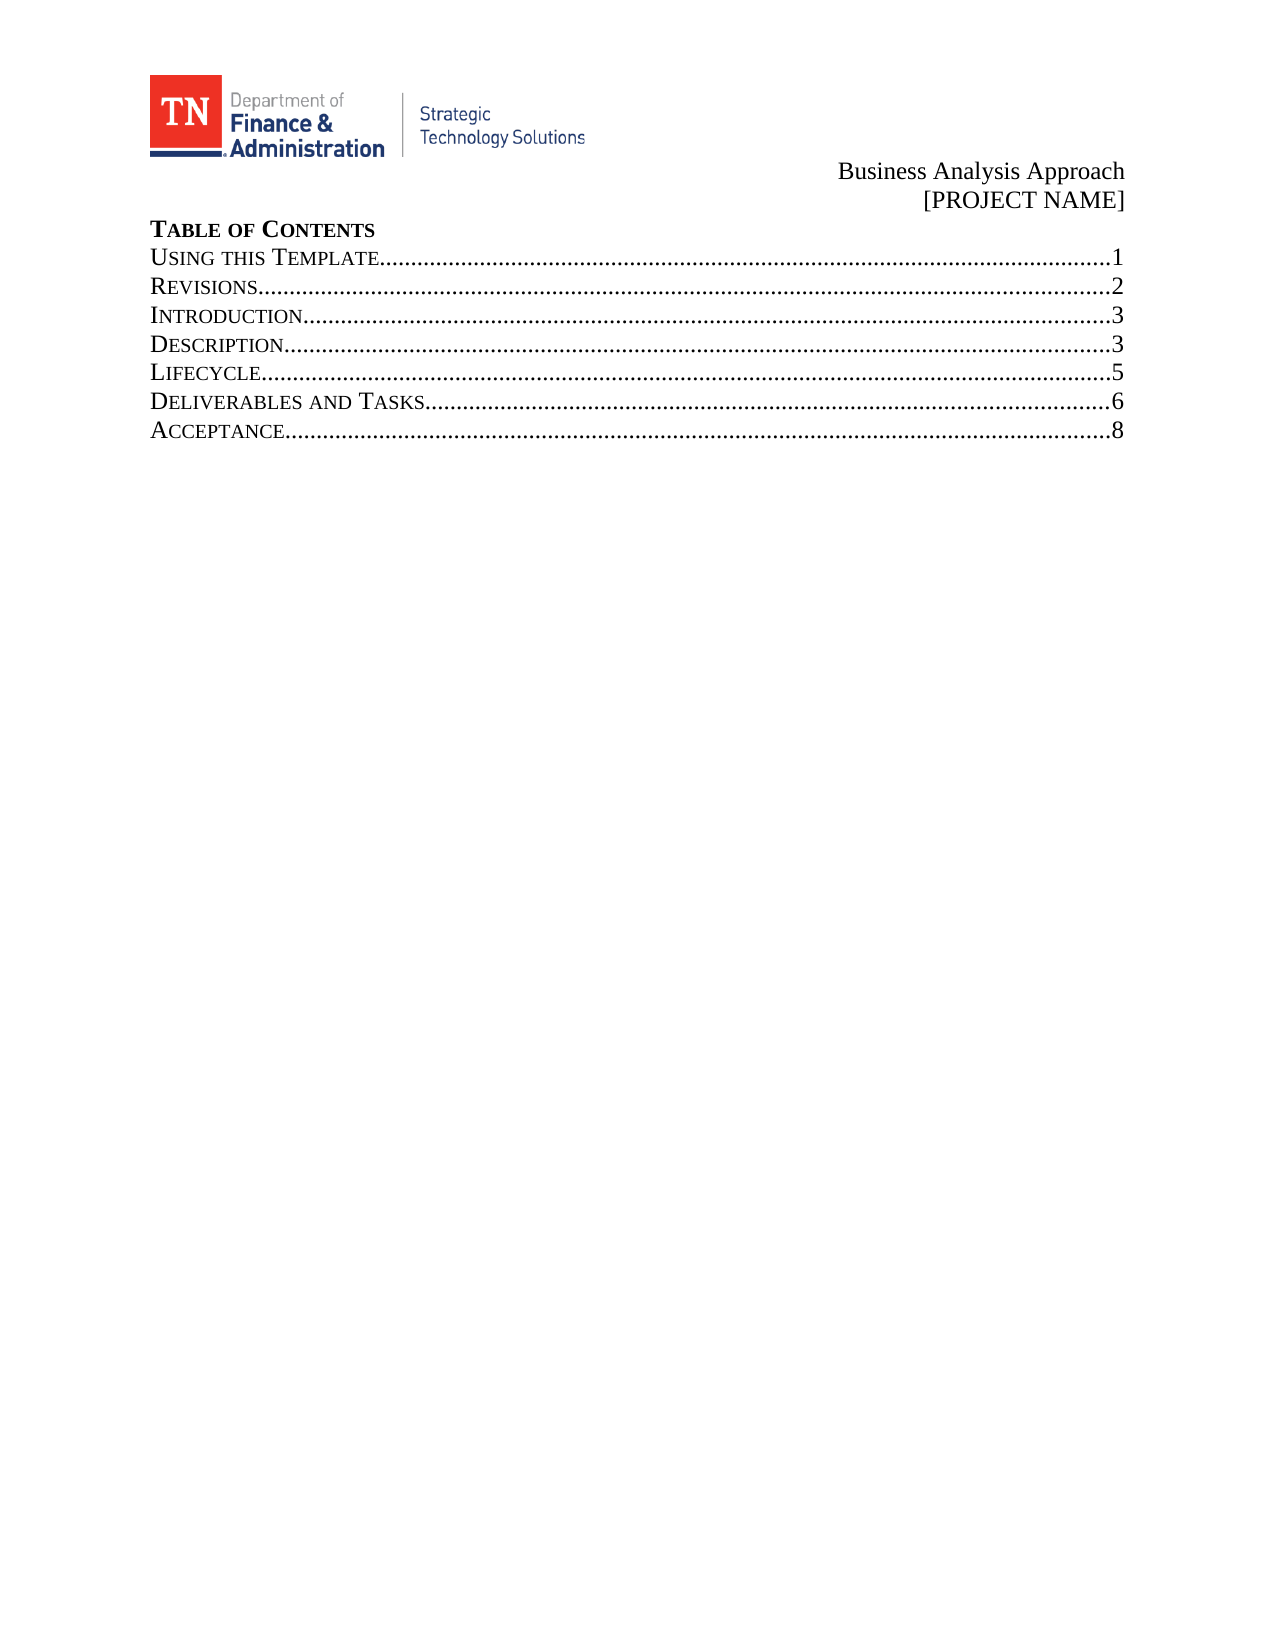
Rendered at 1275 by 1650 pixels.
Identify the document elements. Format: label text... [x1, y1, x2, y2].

text Lifecycle 5 [150, 357, 1125, 386]
text Description 3 [150, 329, 1125, 357]
text Introduction 3 [150, 300, 1125, 329]
text Table of Contents [150, 214, 1125, 242]
text Deliverables and Tasks 6 [150, 386, 1125, 415]
text Acceptance 8 [150, 415, 1125, 444]
text Using this Template 1 [150, 242, 1125, 271]
text Revisions 2 [150, 271, 1125, 300]
picture [150, 75, 585, 157]
